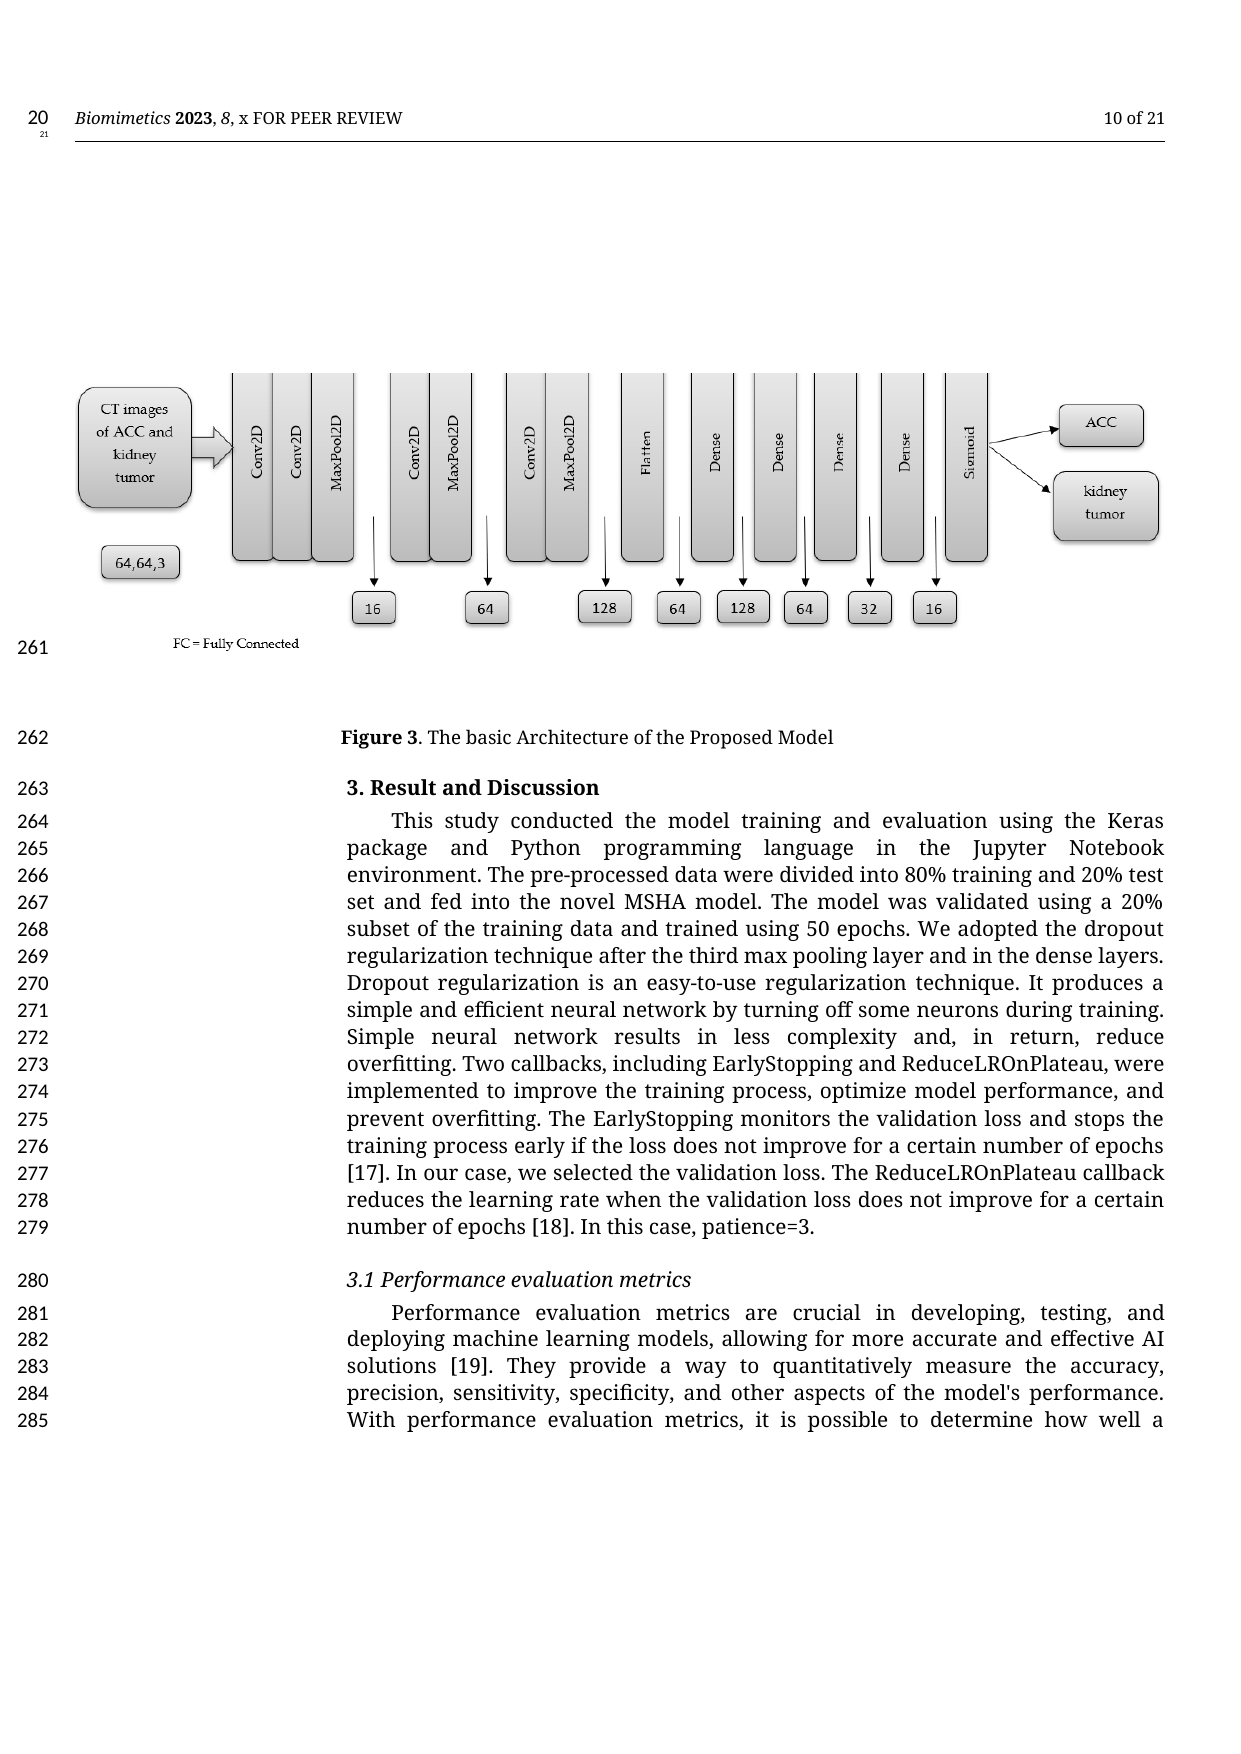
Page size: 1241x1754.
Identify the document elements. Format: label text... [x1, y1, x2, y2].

picture [75, 373, 1166, 655]
text Figure 3. The basic Architecture of the Proposed Model [287, 725, 1165, 749]
subtitle 3. Result and Discussion [347, 774, 1165, 801]
subtitle 3.1 Performance evaluation metrics [347, 1265, 1165, 1292]
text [347, 1299, 1165, 1434]
text This study conducted the model training and evaluation using the Keras package and Python programming language in the Jupyter Notebook environment. The pre-processed data were divided into 80% training and 20% test set and fed into the novel MSHA model. The model was validated using a 20% subset of the training data and trained using 50 epochs. We adopted the dropout regularization technique after the third max pooling layer and in the dense layers. Dropout regularization is an easy-to-use regularization technique. It produces a simple and efficient neural network by turning off some neurons during training. Simple neural network results in less complexity and, in return, reduce overfitting. Two callbacks, including EarlyStopping and ReduceLROnPlateau, were implemented to improve the training process, optimize model performance, and prevent overfitting. The EarlyStopping monitors the validation loss and stops the training process early if the loss does not improve for a certain number of epochs [17]. In our case, we selected the validation loss. The ReduceLROnPlateau callback reduces the learning rate when the validation loss does not improve for a certain number of epochs [18]. In this case, patience=3. [347, 807, 1165, 1240]
